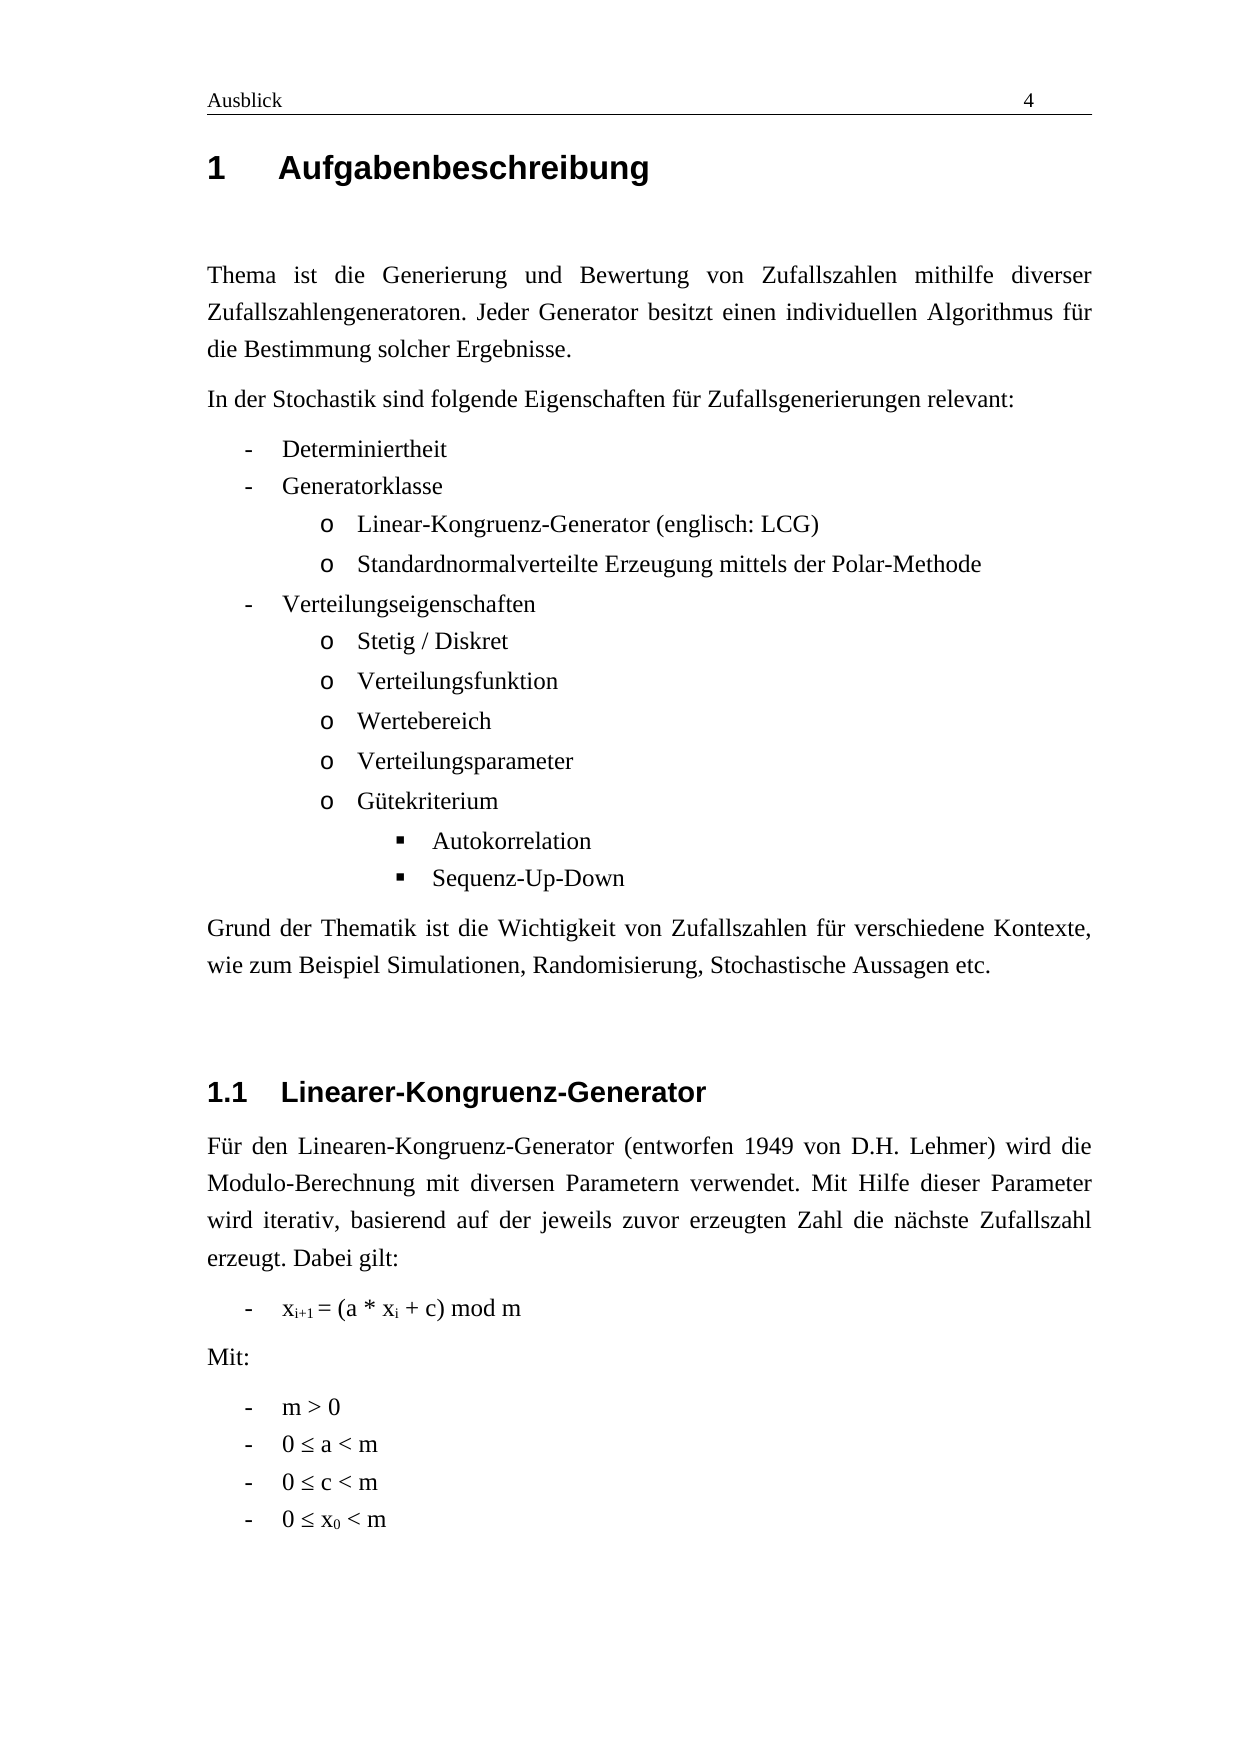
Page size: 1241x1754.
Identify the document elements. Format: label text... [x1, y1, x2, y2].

list Linear-Kongruenz-Generator (englisch: LCG) [319, 509, 1092, 539]
list Wertebereich [319, 706, 1092, 737]
list 0 ≤ a < m [244, 1429, 1092, 1458]
text Grund der Thematik ist die Wichtigkeit von Zufallszahlen für verschiedene Kontexte, wie zum Beispiel Simulationen, Randomisierung, Stochastische Aussagen etc. [207, 913, 1092, 979]
list Autokorrelation [394, 826, 1092, 855]
text Für den Linearen-Kongruenz-Generator (entworfen 1949 von D.H. Lehmer) wird die Modulo-Berechnung mit diversen Parametern verwendet. Mit Hilfe dieser Parameter wird iterativ, basierend auf der jeweils zuvor erzeugten Zahl die nächste Zufallszahl erzeugt. Dabei gilt: [207, 1131, 1092, 1272]
list Sequenz-Up-Down [394, 863, 1092, 892]
list Stetig / Diskret [319, 626, 1092, 657]
list Determiniertheit [244, 434, 1092, 463]
list 0 ≤ x0 < m [244, 1504, 1092, 1533]
list Gütekriterium [319, 786, 1092, 817]
list 0 ≤ c < m [244, 1467, 1092, 1496]
list Verteilungsfunktion [319, 666, 1092, 697]
list Generatorklasse [244, 471, 1092, 500]
subtitle Linearer-Kongruenz-Generator [207, 1075, 1092, 1108]
text In der Stochastik sind folgende Eigenschaften für Zufallsgenerierungen relevant: [207, 384, 1092, 413]
text Thema ist die Generierung und Bewertung von Zufallszahlen mithilfe diverser Zufallszahlengeneratoren. Jeder Generator besitzt einen individuellen Algorithmus für die Bestimmung solcher Ergebnisse. [207, 260, 1092, 363]
list Verteilungseigenschaften [244, 589, 1092, 617]
text Mit: [207, 1342, 1092, 1371]
list Standardnormalverteilte Erzeugung mittels der Polar-Methode [319, 549, 1092, 579]
list Verteilungsparameter [319, 746, 1092, 777]
subtitle Aufgabenbeschreibung [207, 148, 1092, 186]
list m > 0 [244, 1392, 1092, 1421]
list xi+1 = (a * xi + c) mod m [244, 1293, 1092, 1321]
